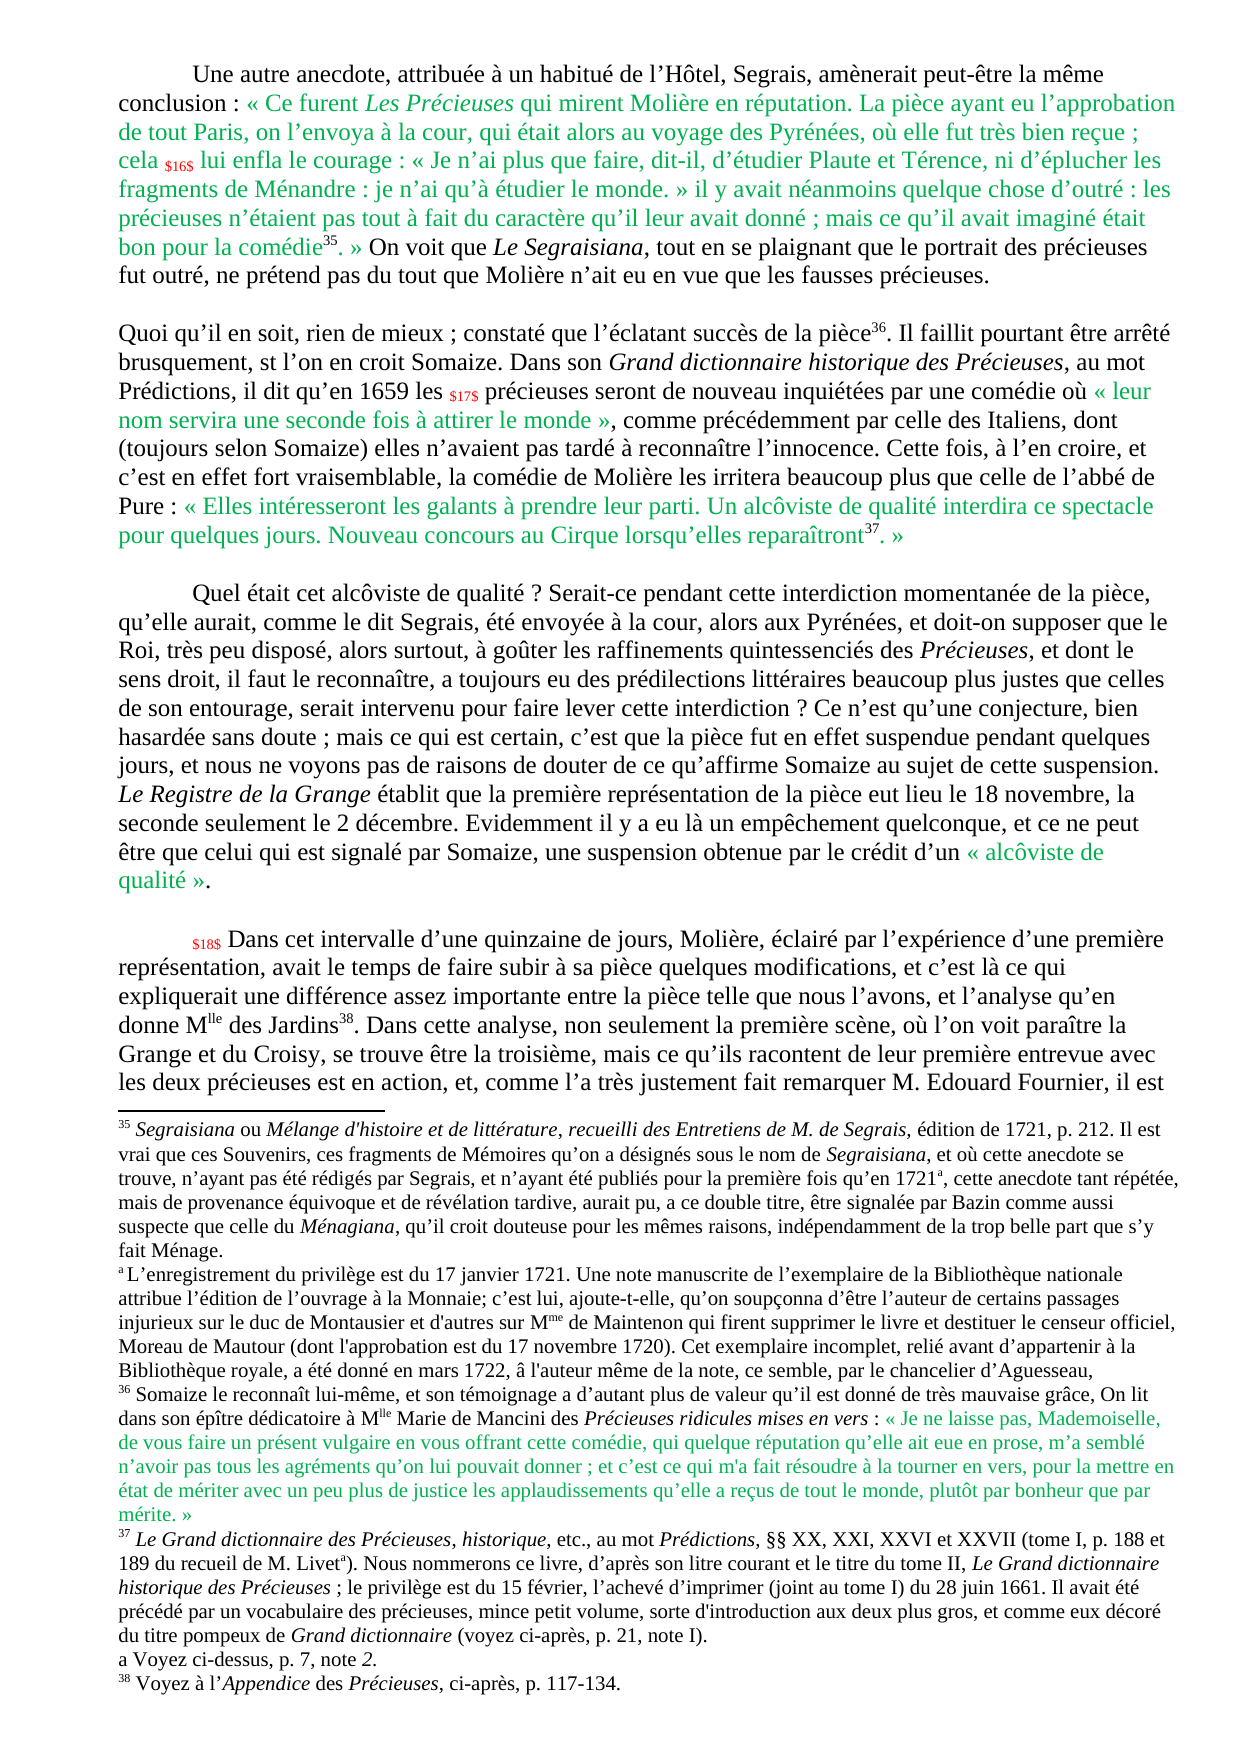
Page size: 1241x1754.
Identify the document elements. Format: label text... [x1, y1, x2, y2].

text $18$ Dans cet intervalle d’une quinzaine de jours, Molière, éclairé par l’expérience d’une première représentation, avait le temps de faire subir à sa pièce quelques modifications, et c’est là ce qui expliquerait une différence assez importante entre la pièce telle que nous l’avons, et l’analyse qu’en donne Mlle des Jardins. Dans cette analyse, non seulement la première scène, où l’on voit paraître la Grange et du Croisy, se trouve être la troisième, mais ce qu’ils racontent de leur première entrevue avec les deux précieuses est en action, et, comme l’a très justement fait remarquer M. Edouard Fournier, il est peu probable que Mlle des Jardins, qui, dans le reste de son analyse, reproduit fidèlement jusqu’aux détails même du dialogue, se soit « trompée complètement » sur un point aussi essentiel. Il est donc vraisemblable que Molière aura imaginé entre la première et la seconde représentation de transformer la scène de l’entrevue en un simple récit mis dans la bouche de du Croisy. La scène devient moins vive sans doute ; mais la venue des Précieuses est mieux préparée, l’irritation du bonhomme Gorgibus mieux motivée, et de plus Molière y trouvait l’avantage, assez sérieux en présence des difficultés soulevées par les précieuses et leurs amis, de bien établir dès la première scène, qu’il ne s’agissait ici que de deux pecques provinciales, et pas du tout des illustres originaux dont elles étaient la mauvaise copie. Raisons de prudence, raisons littéraires se réunissaient pour justifier ce changement, et nous inclinons à penser, avec M. Edouard Fournier, que cette modification a dû se faire entre la première et la seconde représentation. [118, 924, 1181, 1096]
text Une autre anecdote, attribuée à un habitué de l’Hôtel, Segrais, amènerait peut-être la même conclusion : « Ce furent Les Précieuses qui mirent Molière en réputation. La pièce ayant eu l’approbation de tout Paris, on l’envoya à la cour, qui était alors au voyage des Pyrénées, où elle fut très bien reçue ; cela $16$ lui enfla le courage : « Je n’ai plus que faire, dit-il, d’étudier Plaute et Térence, ni d’éplucher les fragments de Ménandre : je n’ai qu’à étudier le monde. » il y avait néanmoins quelque chose d’outré : les précieuses n’étaient pas tout à fait du caractère qu’il leur avait donné ; mais ce qu’il avait imaginé était bon pour la comédie. » On voit que Le Segraisiana, tout en se plaignant que le portrait des précieuses fut outré, ne prétend pas du tout que Molière n’ait eu en vue que les fausses précieuses. [118, 59, 1181, 289]
text Quoi qu’il en soit, rien de mieux ; constaté que l’éclatant succès de la pièce. Il faillit pourtant être arrêté brusquement, st l’on en croit Somaize. Dans son Grand dictionnaire historique des Précieuses, au mot Prédictions, il dit qu’en 1659 les $17$ précieuses seront de nouveau inquiétées par une comédie où « leur nom servira une seconde fois à attirer le monde », comme précédemment par celle des Italiens, dont (toujours selon Somaize) elles n’avaient pas tardé à reconnaître l’innocence. Cette fois, à l’en croire, et c’est en effet fort vraisemblable, la comédie de Molière les irritera beaucoup plus que celle de l’abbé de Pure : « Elles intéresseront les galants à prendre leur parti. Un alcôviste de qualité interdira ce spectacle pour quelques jours. Nouveau concours au Cirque lorsqu’elles reparaîtront. » [118, 318, 1181, 548]
text Quel était cet alcôviste de qualité ? Serait-ce pendant cette interdiction momentanée de la pièce, qu’elle aurait, comme le dit Segrais, été envoyée à la cour, alors aux Pyrénées, et doit-on supposer que le Roi, très peu disposé, alors surtout, à goûter les raffinements quintessenciés des Précieuses, et dont le sens droit, il faut le reconnaître, a toujours eu des prédilections littéraires beaucoup plus justes que celles de son entourage, serait intervenu pour faire lever cette interdiction ? Ce n’est qu’une conjecture, bien hasardée sans doute ; mais ce qui est certain, c’est que la pièce fut en effet suspendue pendant quelques jours, et nous ne voyons pas de raisons de douter de ce qu’affirme Somaize au sujet de cette suspension. Le Registre de la Grange établit que la première représentation de la pièce eut lieu le 18 novembre, la seconde seulement le 2 décembre. Evidemment il y a eu là un empêchement quelconque, et ce ne peut être que celui qui est signalé par Somaize, une suspension obtenue par le crédit d’un « alcôviste de qualité ». [118, 578, 1181, 894]
